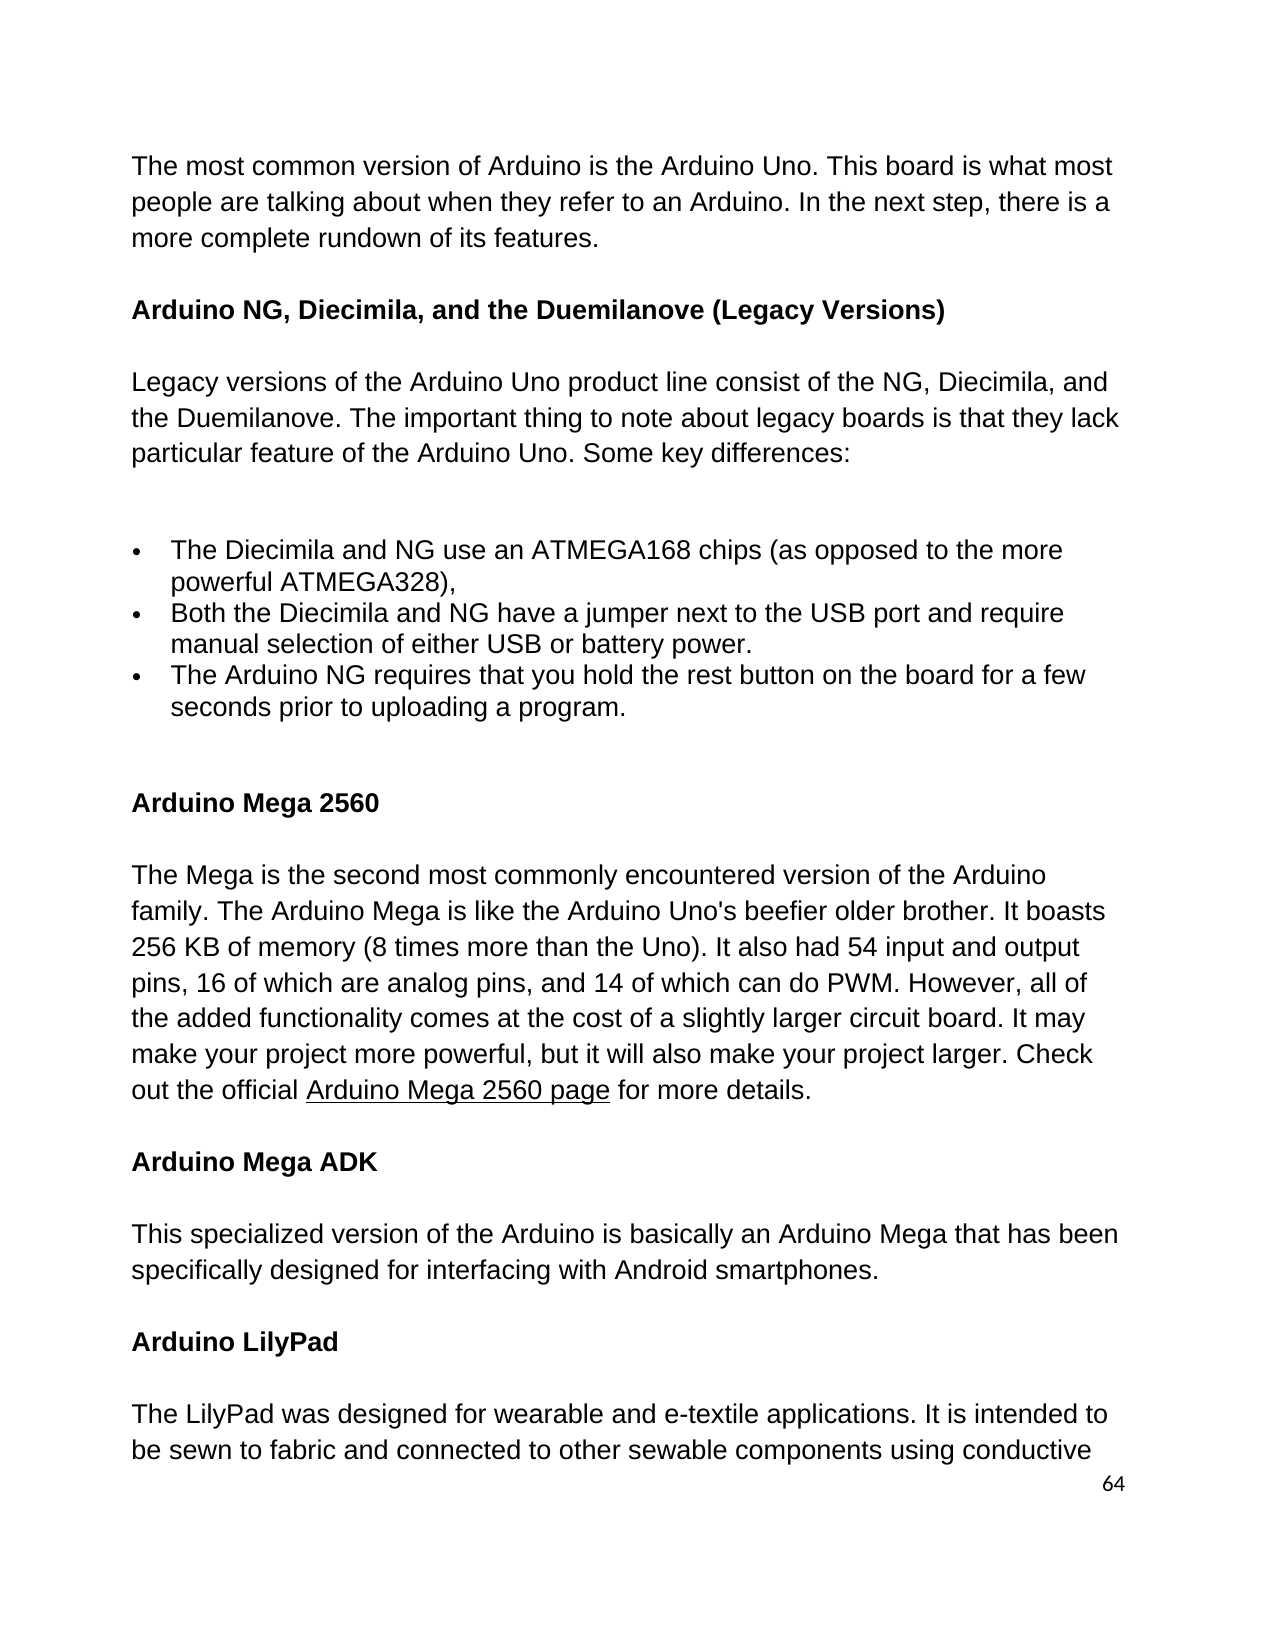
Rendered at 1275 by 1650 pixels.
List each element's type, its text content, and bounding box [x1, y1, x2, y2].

list The Arduino NG requires that you hold the rest button on the board for a few seconds prior to uploading a program. [133, 659, 1125, 722]
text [131, 150, 1125, 501]
list The Diecimila and NG use an ATMEGA168 chips (as opposed to the more powerful ATMEGA328), [133, 534, 1125, 597]
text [131, 751, 1125, 1465]
list Both the Diecimila and NG have a jumper next to the USB port and require manual selection of either USB or battery power. [133, 597, 1125, 659]
